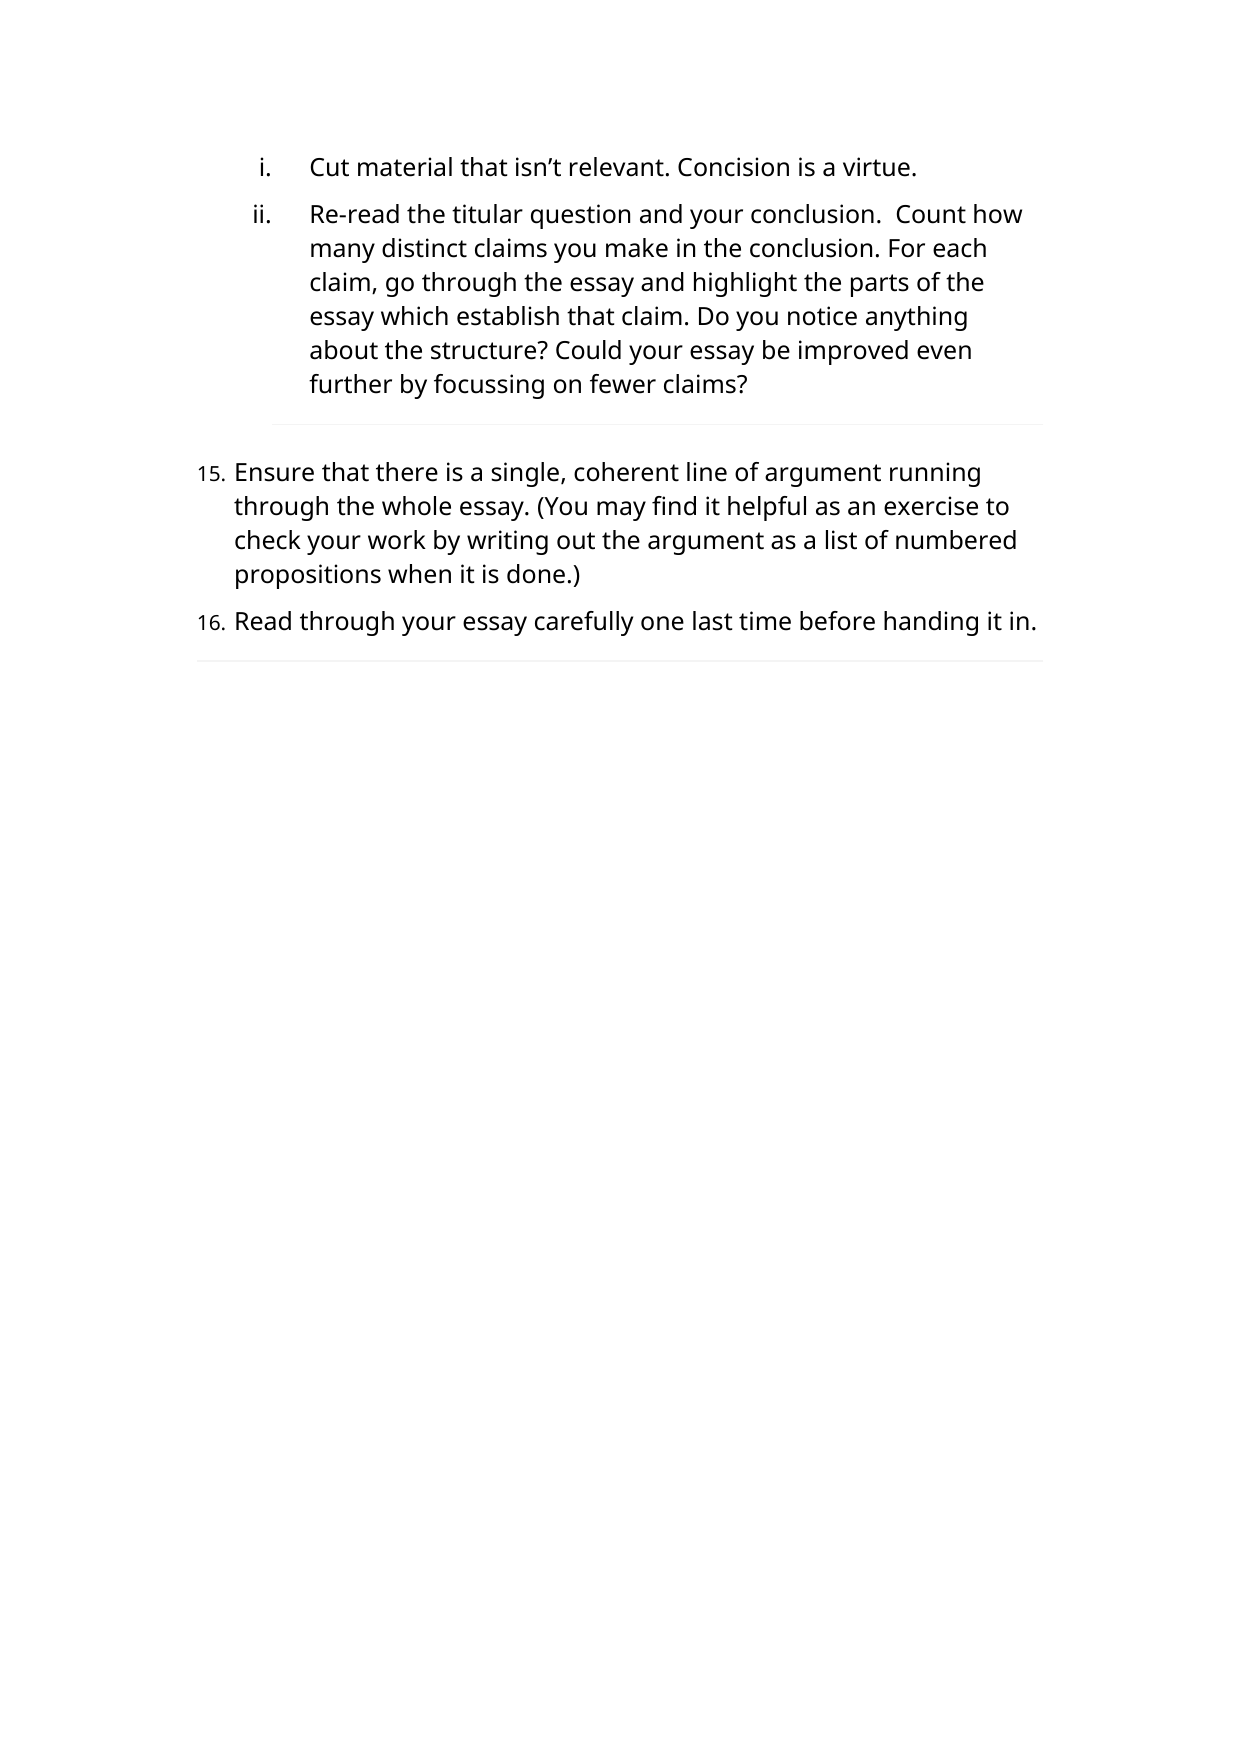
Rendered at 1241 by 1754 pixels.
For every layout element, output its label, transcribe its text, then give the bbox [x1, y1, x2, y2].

list Re-read the titular question and your conclusion. Count how many distinct claims you make in the conclusion. For each claim, go through the essay and highlight the parts of the essay which establish that claim. Do you notice anything about the structure? Could your essay be improved even further by focussing on fewer claims? [272, 197, 1043, 424]
list Read through your essay carefully one last time before handing it in. [197, 603, 1043, 660]
list Ensure that there is a single, coherent line of argument running through the whole essay. (You may find it helpful as an exercise to check your work by writing out the argument as a list of numbered propositions when it is done.) [197, 454, 1043, 591]
list Cut material that isn’t relevant. Concision is a virtue. [272, 150, 1043, 184]
